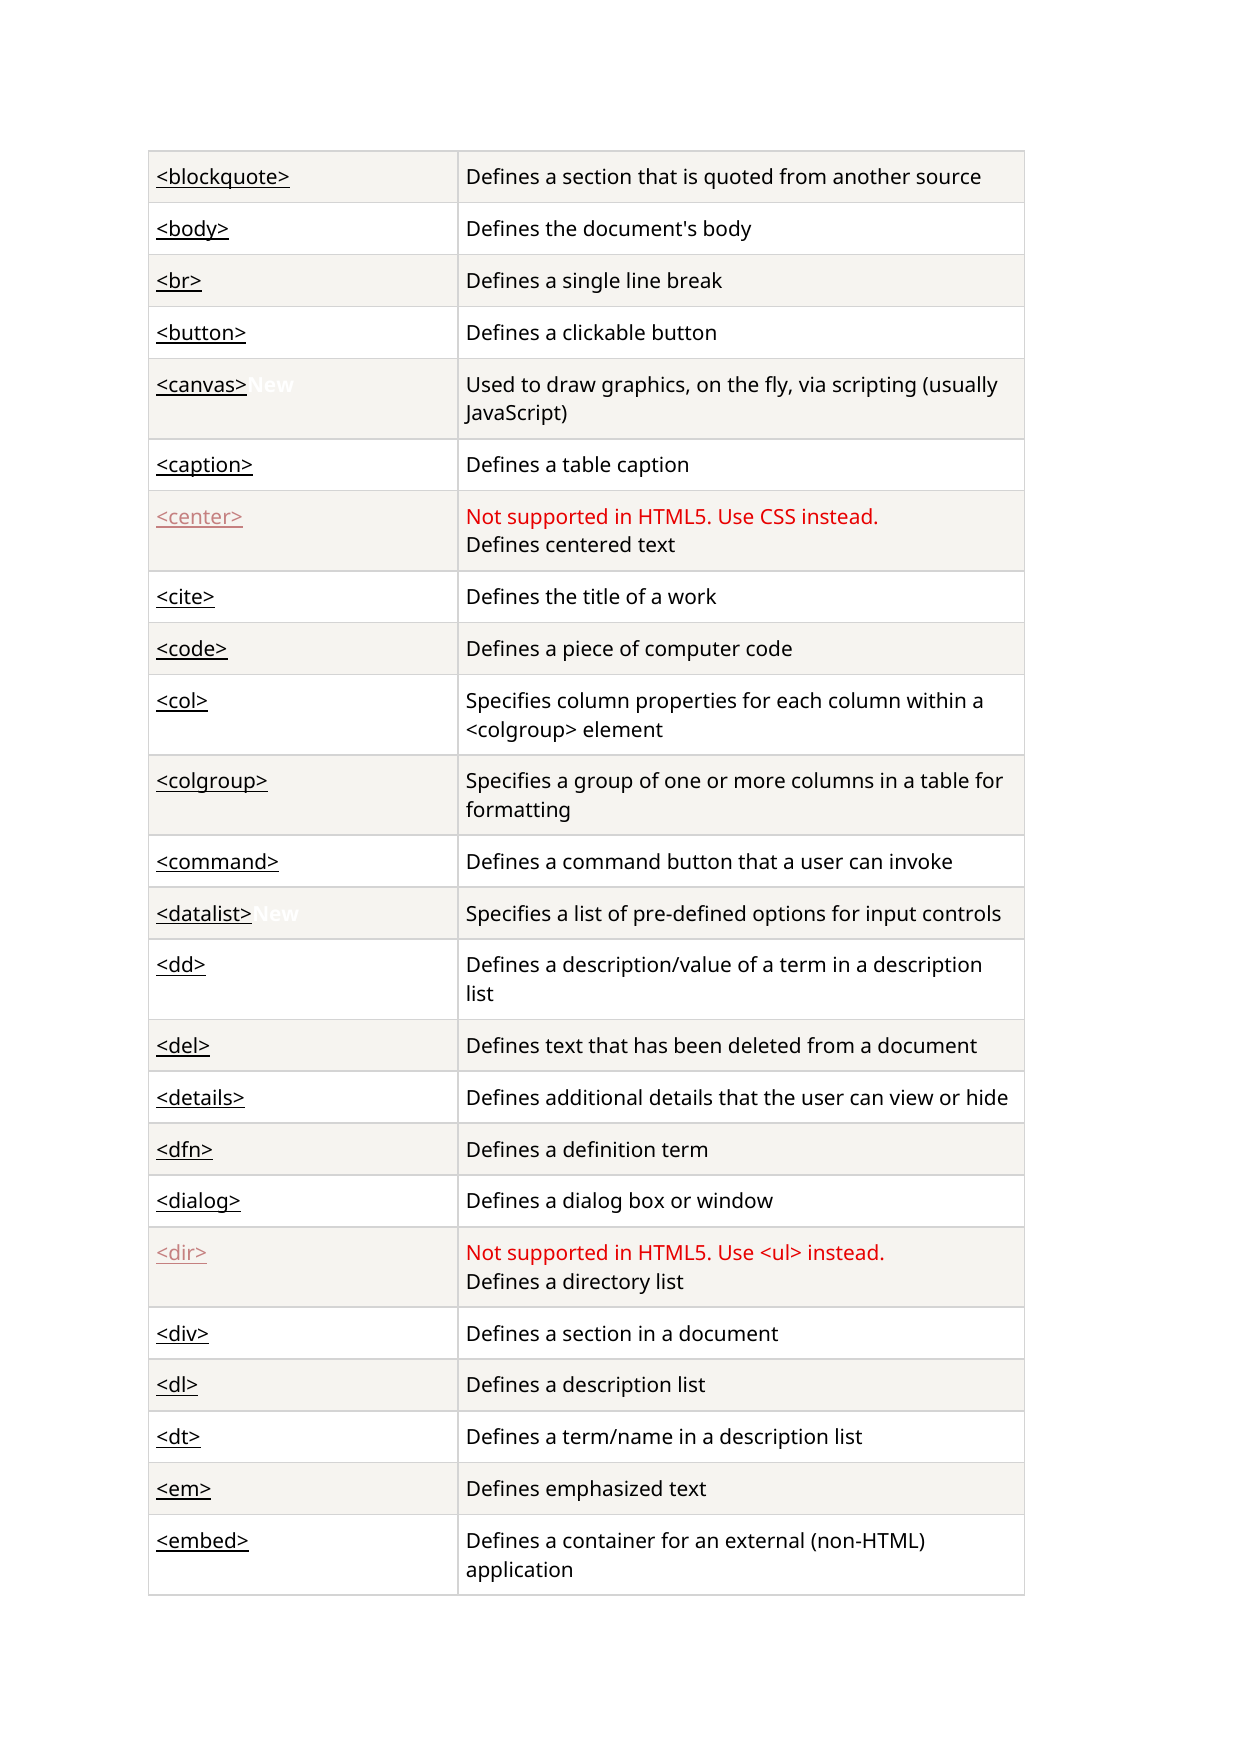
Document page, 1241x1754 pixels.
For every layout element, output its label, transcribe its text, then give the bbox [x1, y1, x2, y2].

table_cell <col> [149, 675, 457, 754]
table_cell Defines additional details that the user can view or hide [459, 1072, 1024, 1122]
table_cell Defines a section in a document [459, 1308, 1024, 1358]
table_cell Specifies a group of one or more columns in a table for formatting [459, 756, 1024, 834]
table_cell Used to draw graphics, on the fly, via scripting (usually JavaScript) [459, 359, 1024, 438]
table_cell <center> [149, 491, 457, 570]
table_cell Defines emphasized text [459, 1463, 1024, 1514]
table_cell Defines a single line break [459, 255, 1024, 306]
table_cell <del> [149, 1020, 457, 1070]
table_cell Defines text that has been deleted from a document [459, 1020, 1024, 1070]
table_cell Defines a description/value of a term in a description list [459, 940, 1024, 1018]
table_cell <cite> [149, 572, 457, 622]
table_cell Not supported in HTML5. Use CSS instead. Defines centered text [459, 491, 1024, 570]
table_cell <colgroup> [149, 756, 457, 834]
table_cell <dialog>New [149, 1176, 457, 1226]
table_cell <dfn> [149, 1124, 457, 1174]
table_cell Specifies column properties for each column within a <colgroup> element [459, 675, 1024, 754]
table_cell <code> [149, 623, 457, 674]
table_cell Defines a clickable button [459, 307, 1024, 357]
table_cell <div> [149, 1308, 457, 1358]
table_cell Defines a section that is quoted from another source [459, 152, 1024, 202]
table_cell Defines a definition term [459, 1124, 1024, 1174]
table_cell Defines a dialog box or window [459, 1176, 1024, 1226]
table_cell Not supported in HTML5. Use <ul> instead. Defines a directory list [459, 1228, 1024, 1306]
table_cell Defines a piece of computer code [459, 623, 1024, 674]
table_cell <command>New [149, 836, 457, 886]
table_cell Specifies a list of pre-defined options for input controls [459, 888, 1024, 938]
table_cell <caption> [149, 440, 457, 490]
table_cell <br> [149, 255, 457, 306]
table_cell <blockquote> [149, 152, 457, 202]
table_cell <details>New [149, 1072, 457, 1122]
table_cell Defines a container for an external (non-HTML) application [459, 1515, 1024, 1594]
table_cell <body> [149, 203, 457, 254]
table_cell Defines a command button that a user can invoke [459, 836, 1024, 886]
table_cell Defines a table caption [459, 440, 1024, 490]
table_cell <dt> [149, 1412, 457, 1462]
table_cell Defines a term/name in a description list [459, 1412, 1024, 1462]
table_cell <dir> [149, 1228, 457, 1306]
table_cell <embed>New [149, 1515, 457, 1594]
table_cell Defines a description list [459, 1360, 1024, 1410]
table_cell Defines the title of a work [459, 572, 1024, 622]
table_cell <button> [149, 307, 457, 357]
table_cell <em> [149, 1463, 457, 1514]
table_cell <datalist>New [149, 888, 457, 938]
table_cell <canvas>New [149, 359, 457, 438]
table_cell <dl> [149, 1360, 457, 1410]
table_cell Defines the document's body [459, 203, 1024, 254]
table_cell <dd> [149, 940, 457, 1018]
